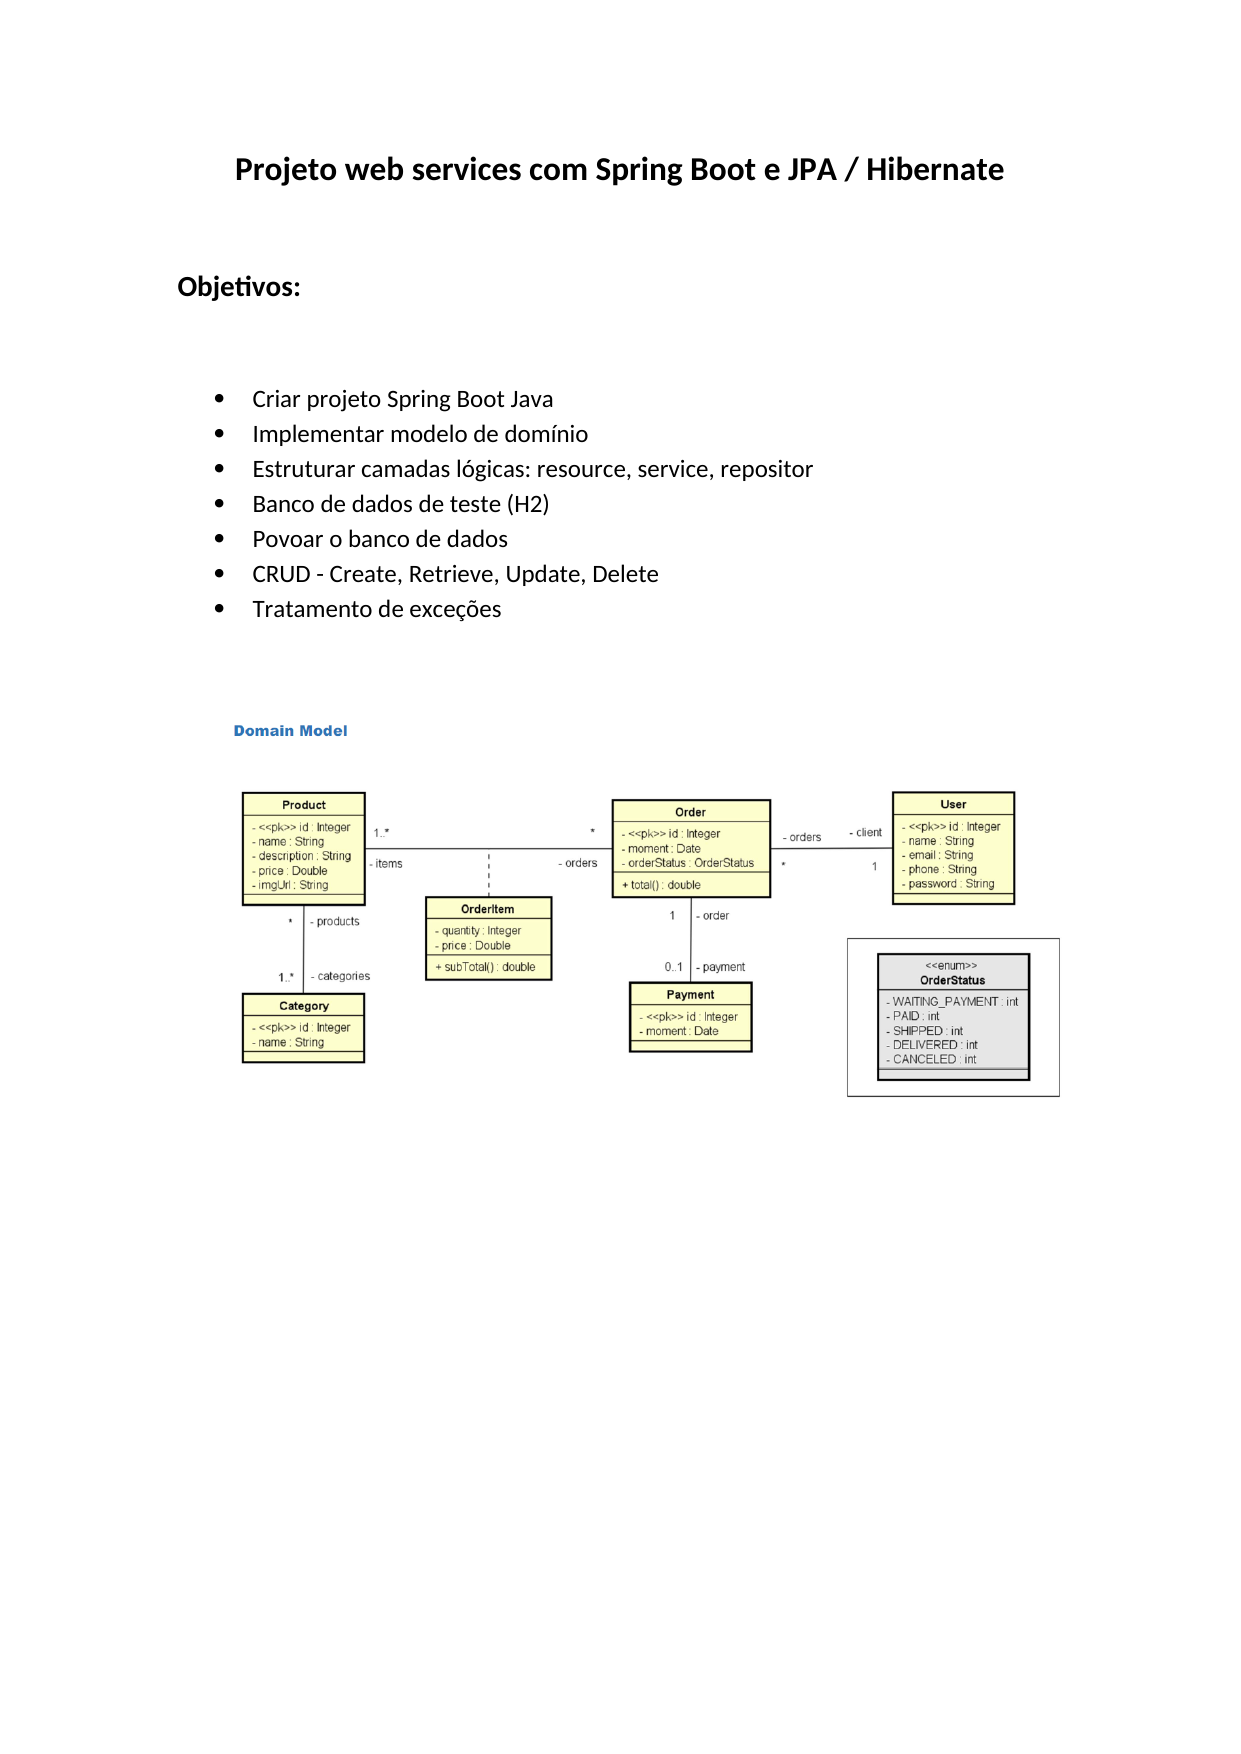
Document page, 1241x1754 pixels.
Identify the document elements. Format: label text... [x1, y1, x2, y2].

list Tratamento de exceções [215, 593, 1063, 623]
list Banco de dados de teste (H2) [215, 488, 1063, 518]
list Criar projeto Spring Boot Java [215, 383, 1063, 413]
text Projeto web services com Spring Boot e JPA / Hibernate [177, 148, 1063, 188]
list Estruturar camadas lógicas: resource, service, repositor [215, 453, 1063, 483]
list CRUD - Create, Retrieve, Update, Delete [215, 558, 1063, 588]
list Implementar modelo de domínio [215, 418, 1063, 448]
text Objetivos: [177, 268, 1063, 304]
picture [177, 704, 1063, 1106]
list Povoar o banco de dados [215, 523, 1063, 553]
